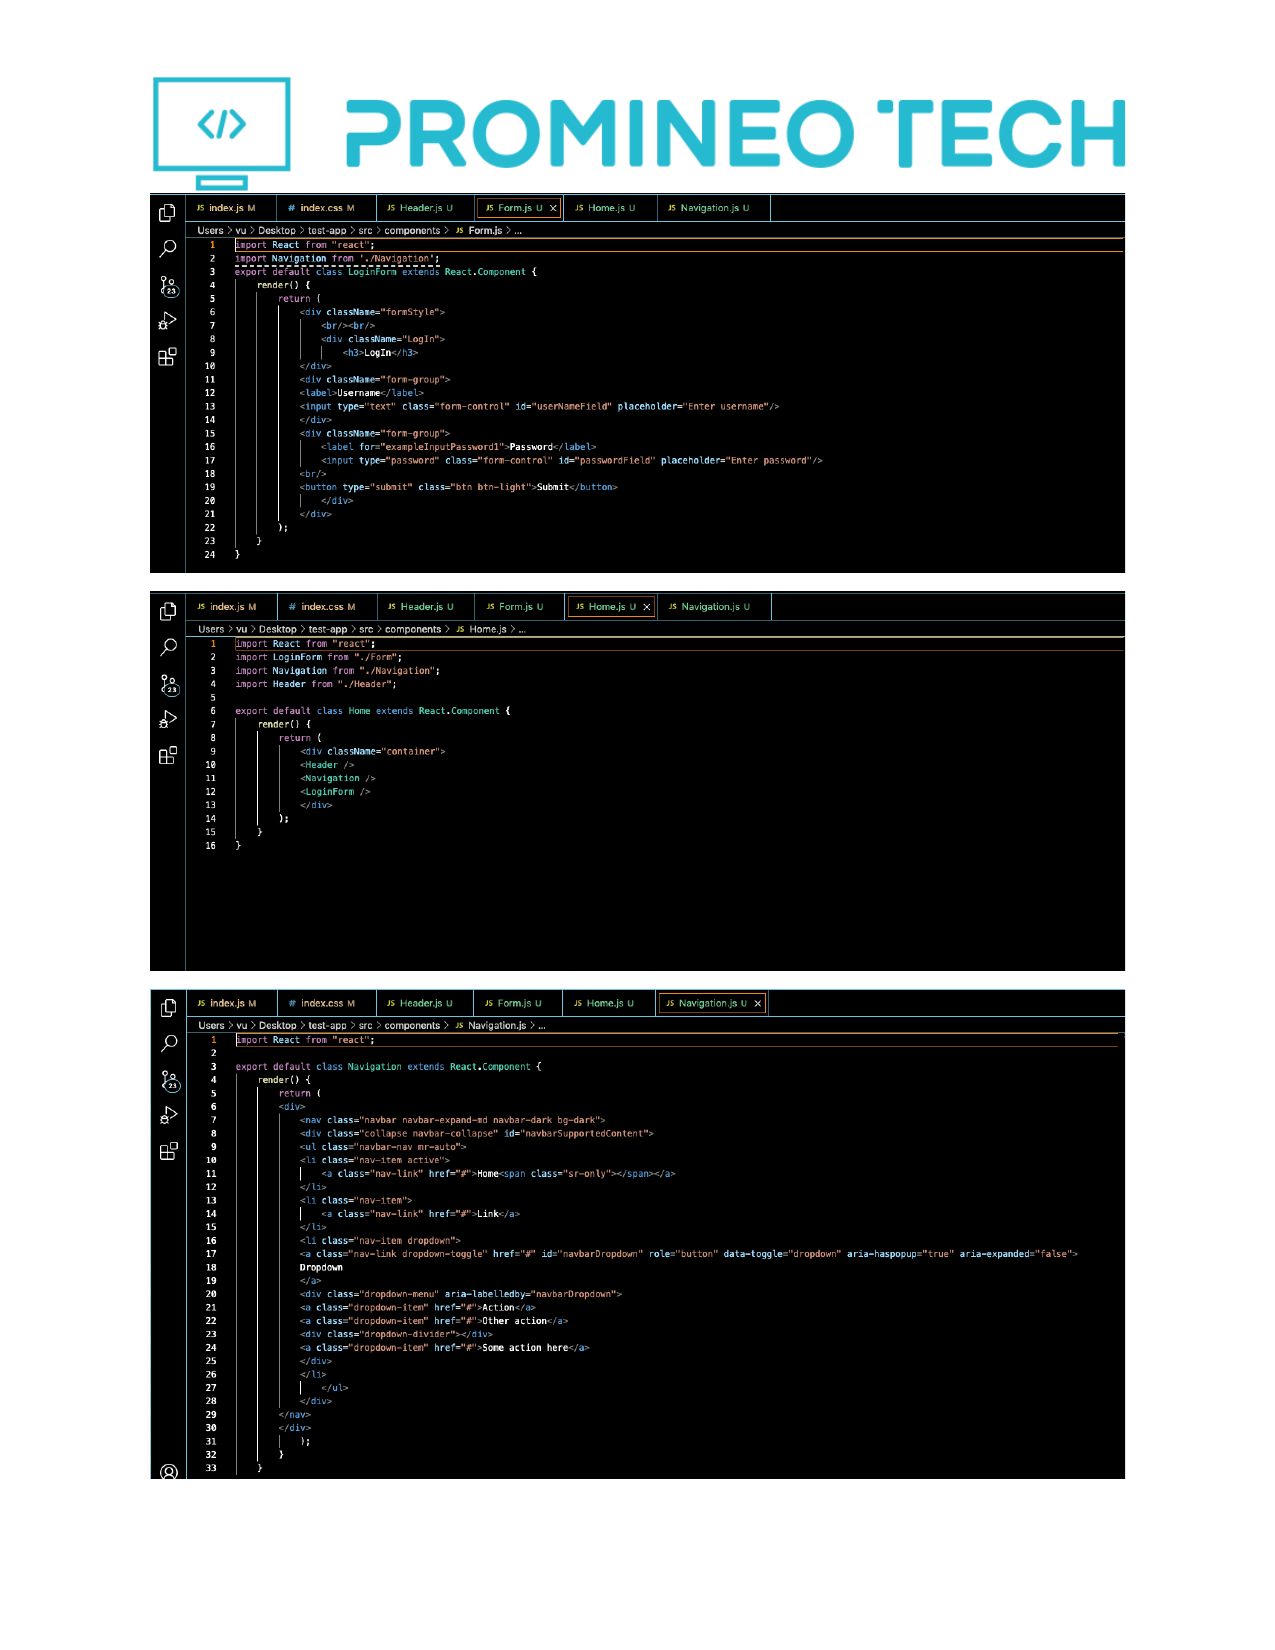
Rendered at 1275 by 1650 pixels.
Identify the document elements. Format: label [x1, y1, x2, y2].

picture [150, 591, 1125, 971]
picture [150, 989, 1125, 1479]
picture [150, 75, 1125, 573]
